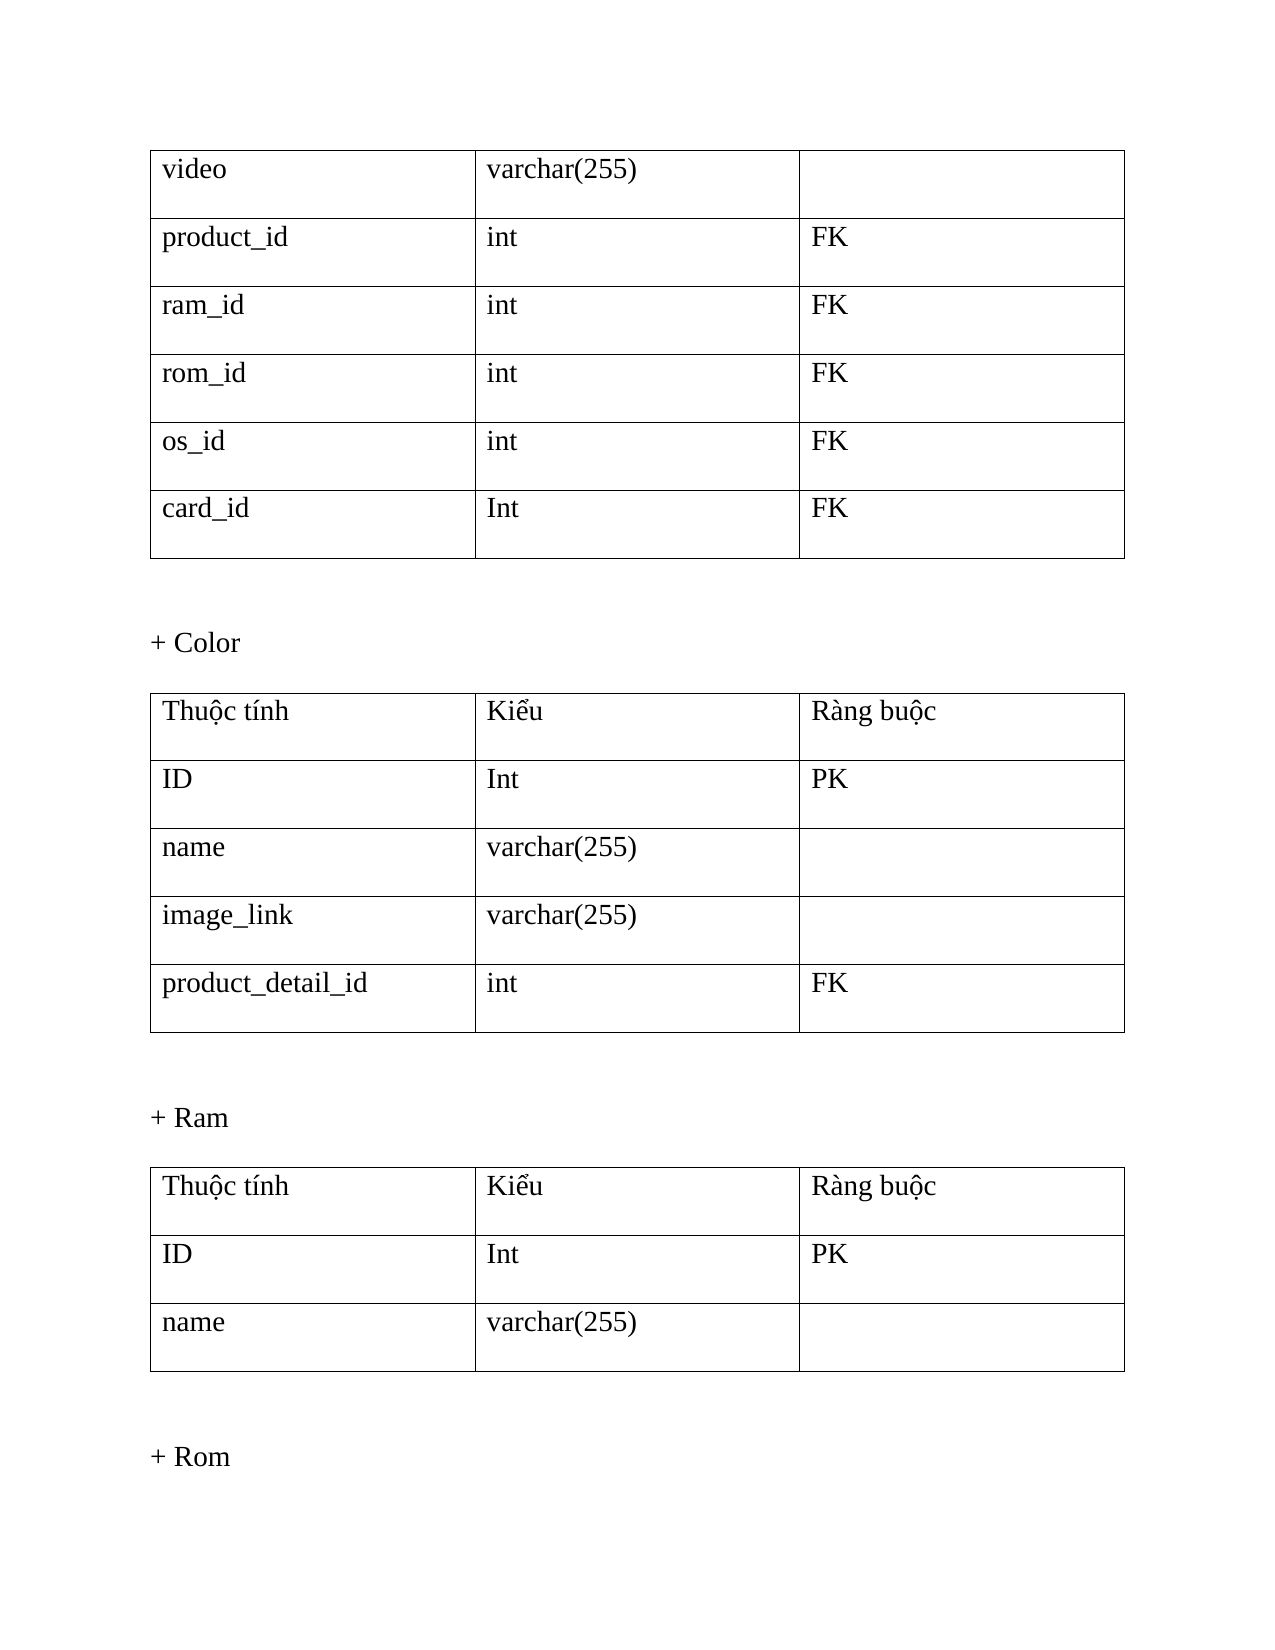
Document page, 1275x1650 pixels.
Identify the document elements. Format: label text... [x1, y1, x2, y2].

table_cell product_id [151, 219, 475, 286]
text + Color [150, 626, 1125, 659]
table_header Kiểu [476, 694, 799, 760]
table_cell int [476, 355, 799, 422]
table_cell FK [800, 219, 1124, 286]
table_cell int [476, 965, 799, 1032]
table_cell Int [476, 761, 799, 828]
table_cell int [476, 219, 799, 286]
table_cell image_link [151, 897, 475, 964]
table_cell FK [800, 965, 1124, 1032]
table_cell os_id [151, 423, 475, 489]
table_cell PK [800, 761, 1124, 828]
table_cell video [151, 151, 475, 218]
table_cell int [476, 287, 799, 354]
table_cell product_detail_id [151, 965, 475, 1032]
table_header Thuộc tính [151, 1168, 475, 1235]
table_header Kiểu [476, 1168, 799, 1235]
table_cell varchar(255) [476, 829, 799, 896]
table_cell FK [800, 355, 1124, 422]
table_header Thuộc tính [151, 694, 475, 760]
table_cell Int [476, 491, 799, 557]
table_cell FK [800, 287, 1124, 354]
table_cell [800, 151, 1124, 218]
table_cell FK [800, 491, 1124, 557]
table_cell ID [151, 1236, 475, 1303]
table_cell name [151, 1304, 475, 1371]
table_header Ràng buộc [800, 1168, 1124, 1235]
table_cell Int [476, 1236, 799, 1303]
table_cell varchar(255) [476, 1304, 799, 1371]
table_cell int [476, 423, 799, 489]
table_cell varchar(255) [476, 897, 799, 964]
table_cell PK [800, 1236, 1124, 1303]
table_cell [800, 1304, 1124, 1371]
table_header Ràng buộc [800, 694, 1124, 760]
table_cell [800, 829, 1124, 896]
table_cell ram_id [151, 287, 475, 354]
table_cell varchar(255) [476, 151, 799, 218]
table_cell card_id [151, 491, 475, 557]
table_cell rom_id [151, 355, 475, 422]
table_cell ID [151, 761, 475, 828]
text + Rom [150, 1439, 1125, 1472]
table_cell name [151, 829, 475, 896]
text + Ram [150, 1100, 1125, 1134]
table_cell [800, 897, 1124, 964]
table_cell FK [800, 423, 1124, 489]
